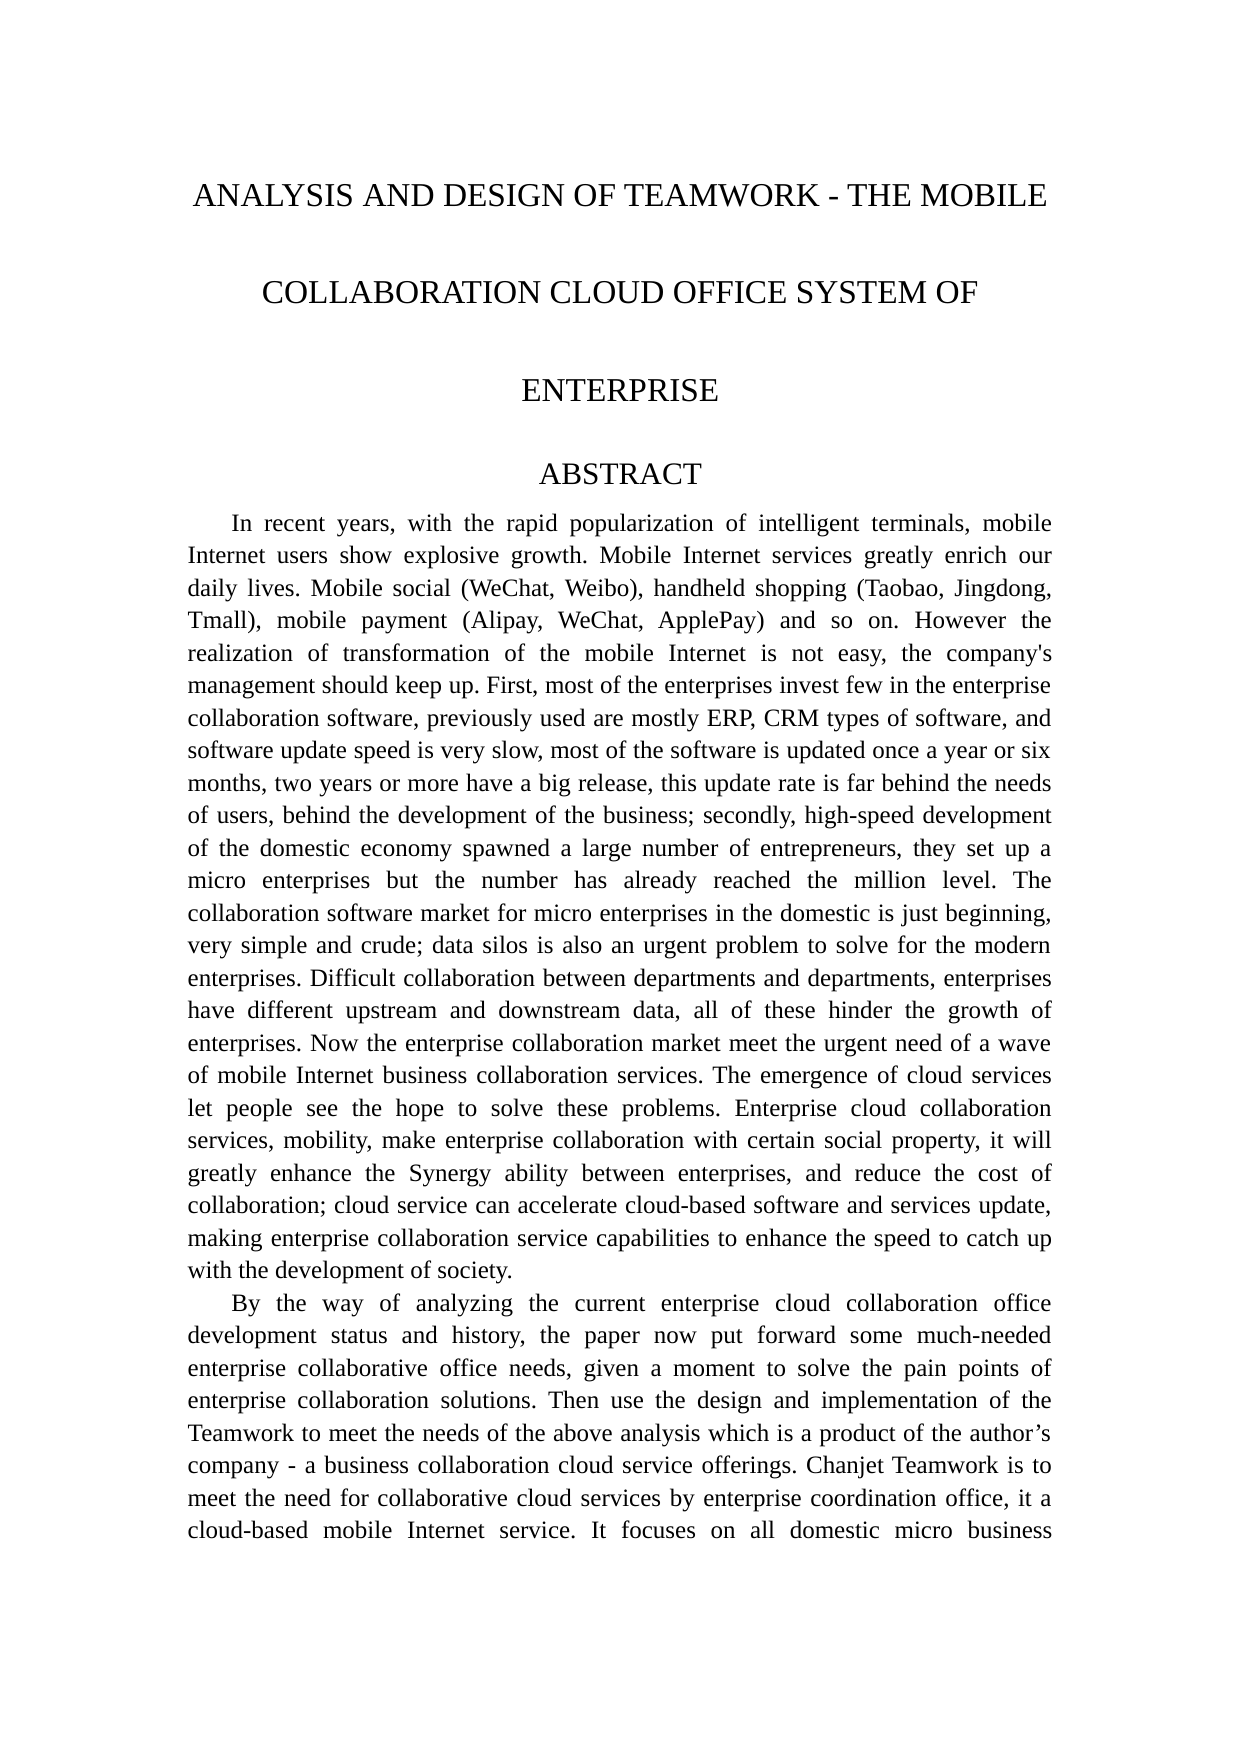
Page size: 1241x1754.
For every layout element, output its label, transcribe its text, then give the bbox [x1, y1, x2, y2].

text ANALYSIS AND DESIGN OF TEAMWORK - THE MOBILE COLLABORATION CLOUD OFFICE SYSTEM OF ENTERPRISE [187, 162, 1053, 422]
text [187, 1286, 1053, 1546]
text ABSTRACT [187, 441, 1053, 506]
text In recent years, with the rapid popularization of intelligent terminals, mobile Internet users show explosive growth. Mobile Internet services greatly enrich our daily lives. Mobile social (WeChat, Weibo), handheld shopping (Taobao, Jingdong, Tmall), mobile payment (Alipay, WeChat, ApplePay) and so on. However the realization of transformation of the mobile Internet is not easy, the company's management should keep up. First, most of the enterprises invest few in the enterprise collaboration software, previously used are mostly ERP, CRM types of software, and software update speed is very slow, most of the software is updated once a year or six months, two years or more have a big release, this update rate is far behind the needs of users, behind the development of the business; secondly, high-speed development of the domestic economy spawned a large number of entrepreneurs, they set up a micro enterprises but the number has already reached the million level. The collaboration software market for micro enterprises in the domestic is just beginning, very simple and crude; data silos is also an urgent problem to solve for the modern enterprises. Difficult collaboration between departments and departments, enterprises have different upstream and downstream data, all of these hinder the growth of enterprises. Now the enterprise collaboration market meet the urgent need of a wave of mobile Internet business collaboration services. The emergence of cloud services let people see the hope to solve these problems. Enterprise cloud collaboration services, mobility, make enterprise collaboration with certain social property, it will greatly enhance the Synergy ability between enterprises, and reduce the cost of collaboration; cloud service can accelerate cloud-based software and services update, making enterprise collaboration service capabilities to enhance the speed to catch up with the development of society. [187, 506, 1053, 1286]
